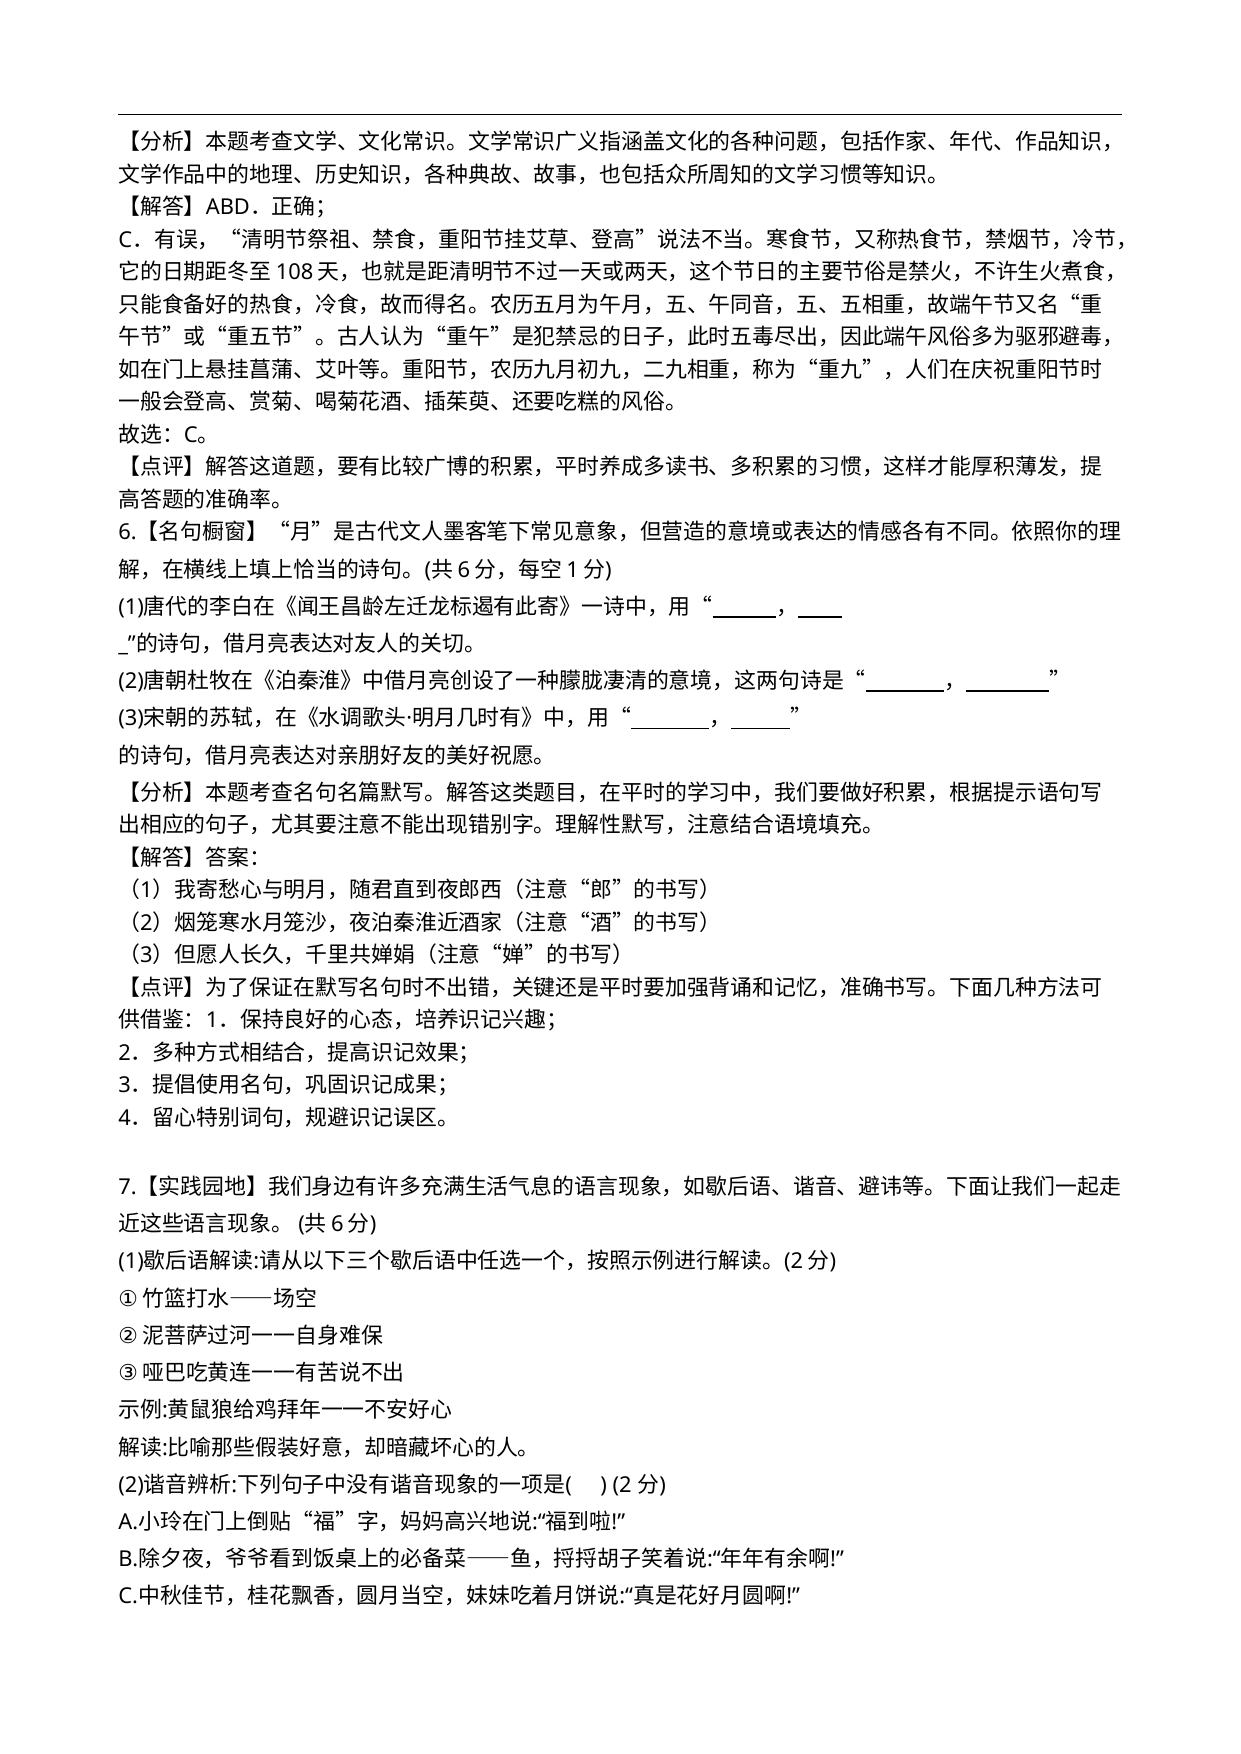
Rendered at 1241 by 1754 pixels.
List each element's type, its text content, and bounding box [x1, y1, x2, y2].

text (3)宋朝的苏轼，在《水调歌头·明月几时有》中，用“ ， ” [118, 700, 1122, 732]
text 7.【实践园地】我们身边有许多充满生活气息的语言现象，如歇后语、谐音、避讳等。下面让我们一起走近这些语言现象。 (共6分) [118, 1169, 1122, 1238]
text ①竹篮打水——场空 [118, 1280, 1122, 1313]
text 【解答】答案： （1）我寄愁心与明月，随君直到夜郎西（注意“郎”的书写） （2）烟笼寒水月笼沙，夜泊秦淮近酒家（注意“酒”的书写） （3）但愿人长久，千里共婵娟（注意“婵”的书写） [118, 839, 1122, 969]
text 【分析】本题考查文学、文化常识。文学常识广义指涵盖文化的各种问题，包括作家、年代、作品知识，文学作品中的地理、历史知识，各种典故、故事，也包括众所周知的文学习惯等知识。 [118, 124, 1122, 189]
text B.除夕夜，爷爷看到饭桌上的必备菜——鱼，捋捋胡子笑着说:“年年有余啊!” [118, 1541, 1122, 1573]
text _”的诗句，借月亮表达对友人的关切。 [118, 626, 1122, 658]
text (1)唐代的李白在《闻王昌龄左迁龙标遏有此寄》一诗中，用“ ， [118, 588, 1122, 621]
text 【点评】解答这道题，要有比较广博的积累，平时养成多读书、多积累的习惯，这样才能厚积薄发，提高答题的准确率。 [118, 449, 1122, 514]
text ③哑巴吃黄连一一有苦说不出 [118, 1355, 1122, 1387]
text ②泥菩萨过河一一自身难保 [118, 1318, 1122, 1350]
text 的诗句，借月亮表达对亲朋好友的美好祝愿。 [118, 737, 1122, 770]
text A.小玲在门上倒贴“福”字，妈妈高兴地说:“福到啦!” [118, 1503, 1122, 1536]
text 示例:黄鼠狼给鸡拜年一一不安好心 [118, 1392, 1122, 1424]
text (2)谐音辨析:下列句子中没有谐音现象的一项是( ) (2 分) [118, 1466, 1122, 1499]
text (2)唐朝杜牧在《泊秦淮》中借月亮创设了一种朦胧凄清的意境，这两句诗是“ ， ” [118, 663, 1122, 695]
text 【点评】为了保证在默写名句时不出错，关键还是平时要加强背诵和记忆，准确书写。下面几种方法可供借鉴：1．保持良好的心态，培养识记兴趣； 2．多种方式相结合，提高识记效果； 3．提倡使用名句，巩固识记成果； 4．留心特别词句，规避识记误区。 [118, 969, 1122, 1132]
text 【分析】本题考查名句名篇默写。解答这类题目，在平时的学习中，我们要做好积累，根据提示语句写出相应的句子，尤其要注意不能出现错别字。理解性默写，注意结合语境填充。 [118, 774, 1122, 839]
text C.中秋佳节，桂花飘香，圆月当空，妹妹吃着月饼说:“真是花好月圆啊!” [118, 1578, 1122, 1610]
text (1)歇后语解读:请从以下三个歇后语中任选一个，按照示例进行解读。(2分) [118, 1243, 1122, 1276]
text 【解答】ABD．正确； C．有误，“清明节祭祖、禁食，重阳节挂艾草、登高”说法不当。寒食节，又称热食节，禁烟节，冷节，它的日期距冬至108天，也就是距清明节不过一天或两天，这个节日的主要节俗是禁火，不许生火煮食，只能食备好的热食，冷食，故而得名。农历五月为午月，五、午同音，五、五相重，故端午节又名“重午节”或“重五节”。古人认为“重午”是犯禁忌的日子，此时五毒尽出，因此端午风俗多为驱邪避毒，如在门上悬挂菖蒲、艾叶等。重阳节，农历九月初九，二九相重，称为“重九”，人们在庆祝重阳节时一般会登高、赏菊、喝菊花酒、插茱萸、还要吃糕的风俗。 故选：C。 [118, 189, 1122, 449]
text 解读:比喻那些假装好意，却暗藏坏心的人。 [118, 1429, 1122, 1462]
text 6.【名句橱窗】“月”是古代文人墨客笔下常见意象，但营造的意境或表达的情感各有不同。依照你的理解，在横线上填上恰当的诗句。(共6分，每空1分) [118, 514, 1122, 584]
